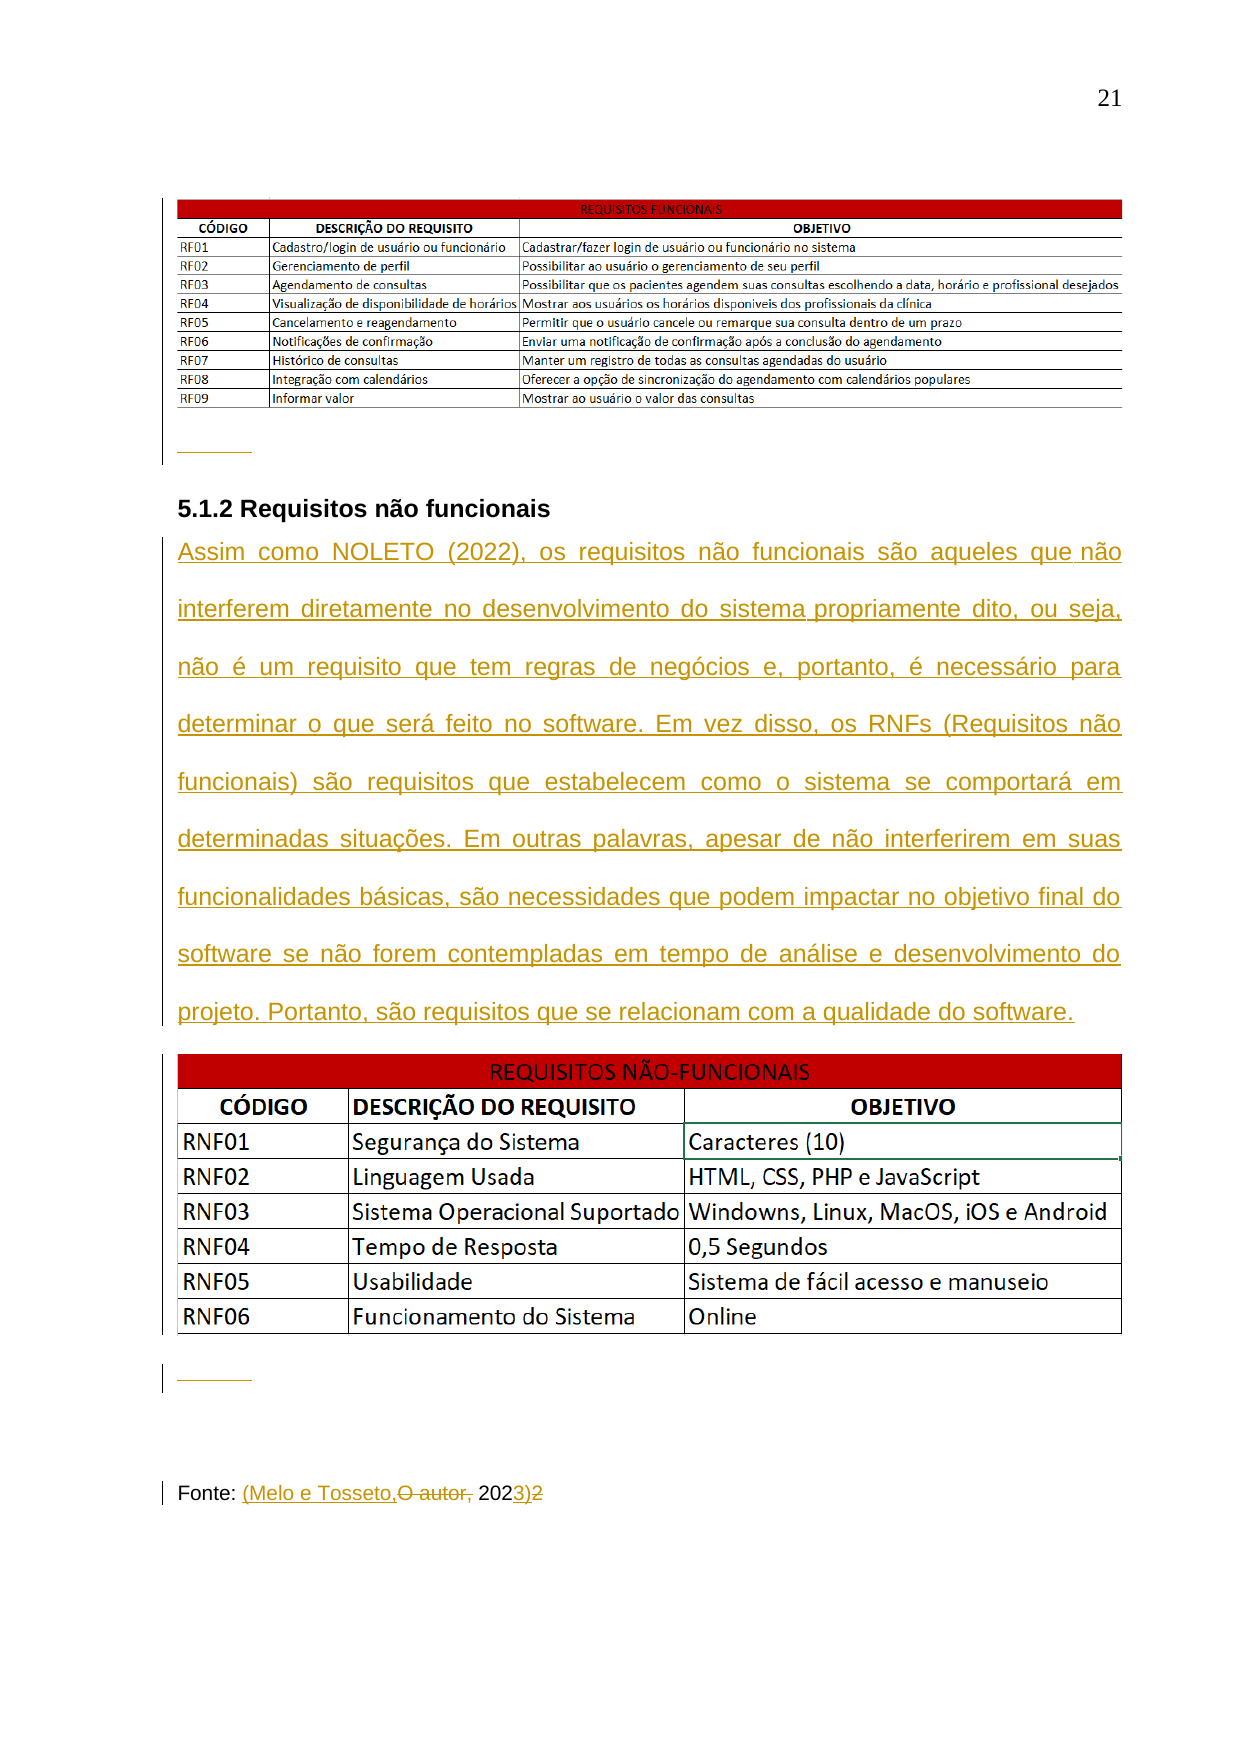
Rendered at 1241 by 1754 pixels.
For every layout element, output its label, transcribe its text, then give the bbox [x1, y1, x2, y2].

picture [177, 197, 1123, 408]
picture [177, 1054, 1123, 1336]
subtitle 5.1.2 Requisitos não funcionais [177, 494, 1122, 523]
text Fonte: 202 [177, 1481, 1122, 1505]
